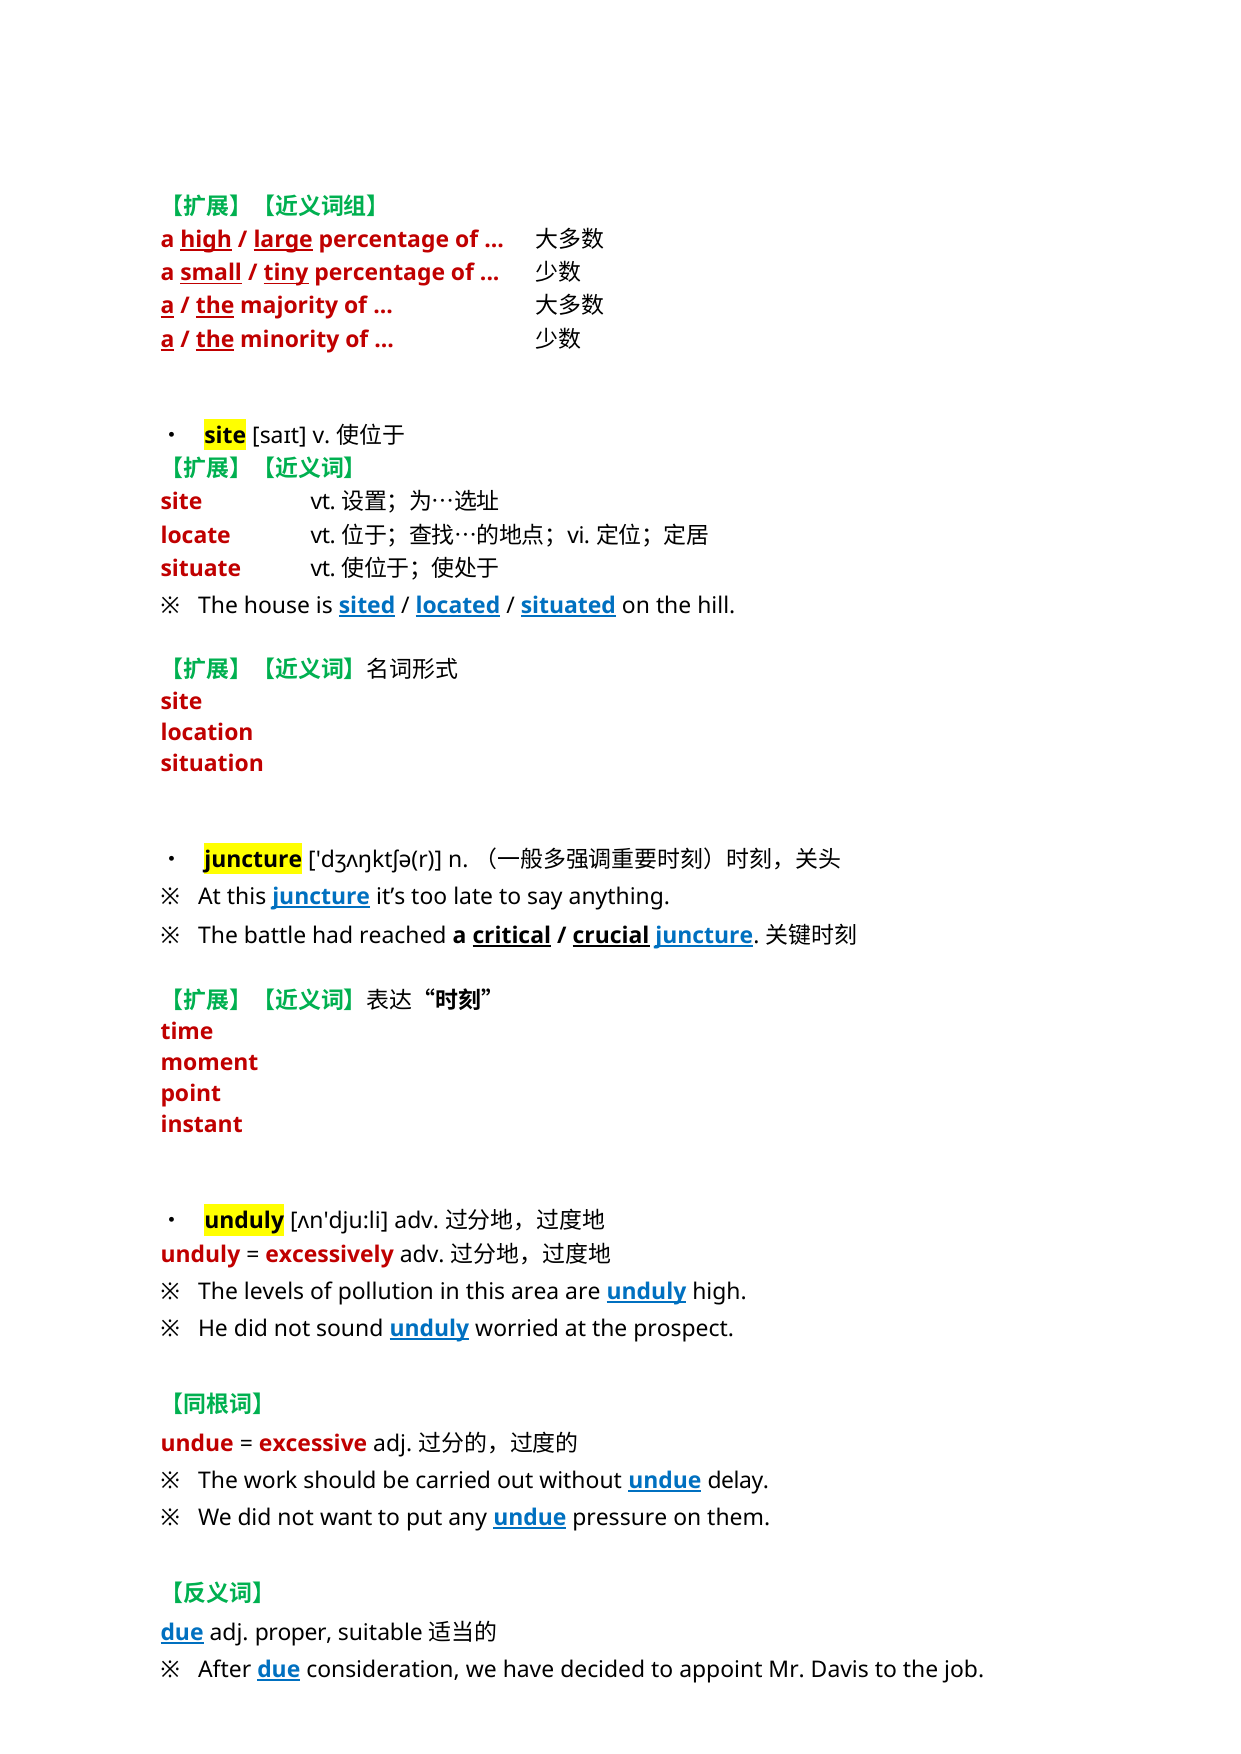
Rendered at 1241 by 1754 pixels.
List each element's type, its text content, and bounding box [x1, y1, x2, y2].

text 【同根词】 [160, 1386, 1071, 1419]
text site [160, 684, 1071, 716]
text a small / tiny percentage of ... 少数 [160, 254, 1071, 287]
text moment [160, 1046, 1071, 1077]
text point [160, 1077, 1071, 1108]
list juncture ['dʒʌŋktʃə(r)] n. （一般多强调重要时刻）时刻，关头 [160, 841, 1071, 874]
text due adj. proper, suitable 适当的 [160, 1613, 1071, 1647]
text situation [160, 747, 1071, 778]
text a / the majority of ... 大多数 [160, 287, 1071, 321]
text site vt. 设置；为…选址 [160, 483, 1071, 516]
list After due consideration, we have decided to appoint Mr. Davis to the job. [160, 1652, 1071, 1684]
text undue = excessive adj. 过分的，过度的 [160, 1424, 1071, 1458]
text unduly = excessively adv. 过分地，过度地 [160, 1236, 1071, 1269]
text 【扩展】【近义词】 [160, 450, 1071, 483]
list At this juncture it’s too late to say anything. [160, 880, 1071, 911]
list The house is sited / located / situated on the hill. [160, 589, 1071, 620]
text 【反义词】 [160, 1574, 1071, 1608]
text instant [160, 1108, 1071, 1140]
text situate vt. 使位于；使处于 [160, 550, 1071, 583]
text a / the minority of ... 少数 [160, 321, 1071, 354]
text locate vt. 位于；查找…的地点；vi. 定位；定居 [160, 516, 1071, 550]
text 【扩展】【近义词】表达“时刻” [160, 981, 1071, 1015]
text time [160, 1015, 1071, 1046]
list unduly [ʌn'dju:li] adv. 过分地，过度地 [160, 1202, 1071, 1236]
text 【扩展】【近义词】名词形式 [160, 651, 1071, 684]
list site [saɪt] v. 使位于 [160, 417, 1071, 450]
list The battle had reached a critical / crucial juncture. 关键时刻 [160, 917, 1071, 950]
list The levels of pollution in this area are unduly high. [160, 1274, 1071, 1306]
text 【扩展】【近义词组】 [160, 187, 1071, 221]
list We did not want to put any undue pressure on them. [160, 1501, 1071, 1532]
list The work should be carried out without undue delay. [160, 1463, 1071, 1495]
text a high / large percentage of ... 大多数 [160, 221, 1071, 254]
list He did not sound unduly worried at the prospect. [160, 1312, 1071, 1343]
text location [160, 716, 1071, 747]
